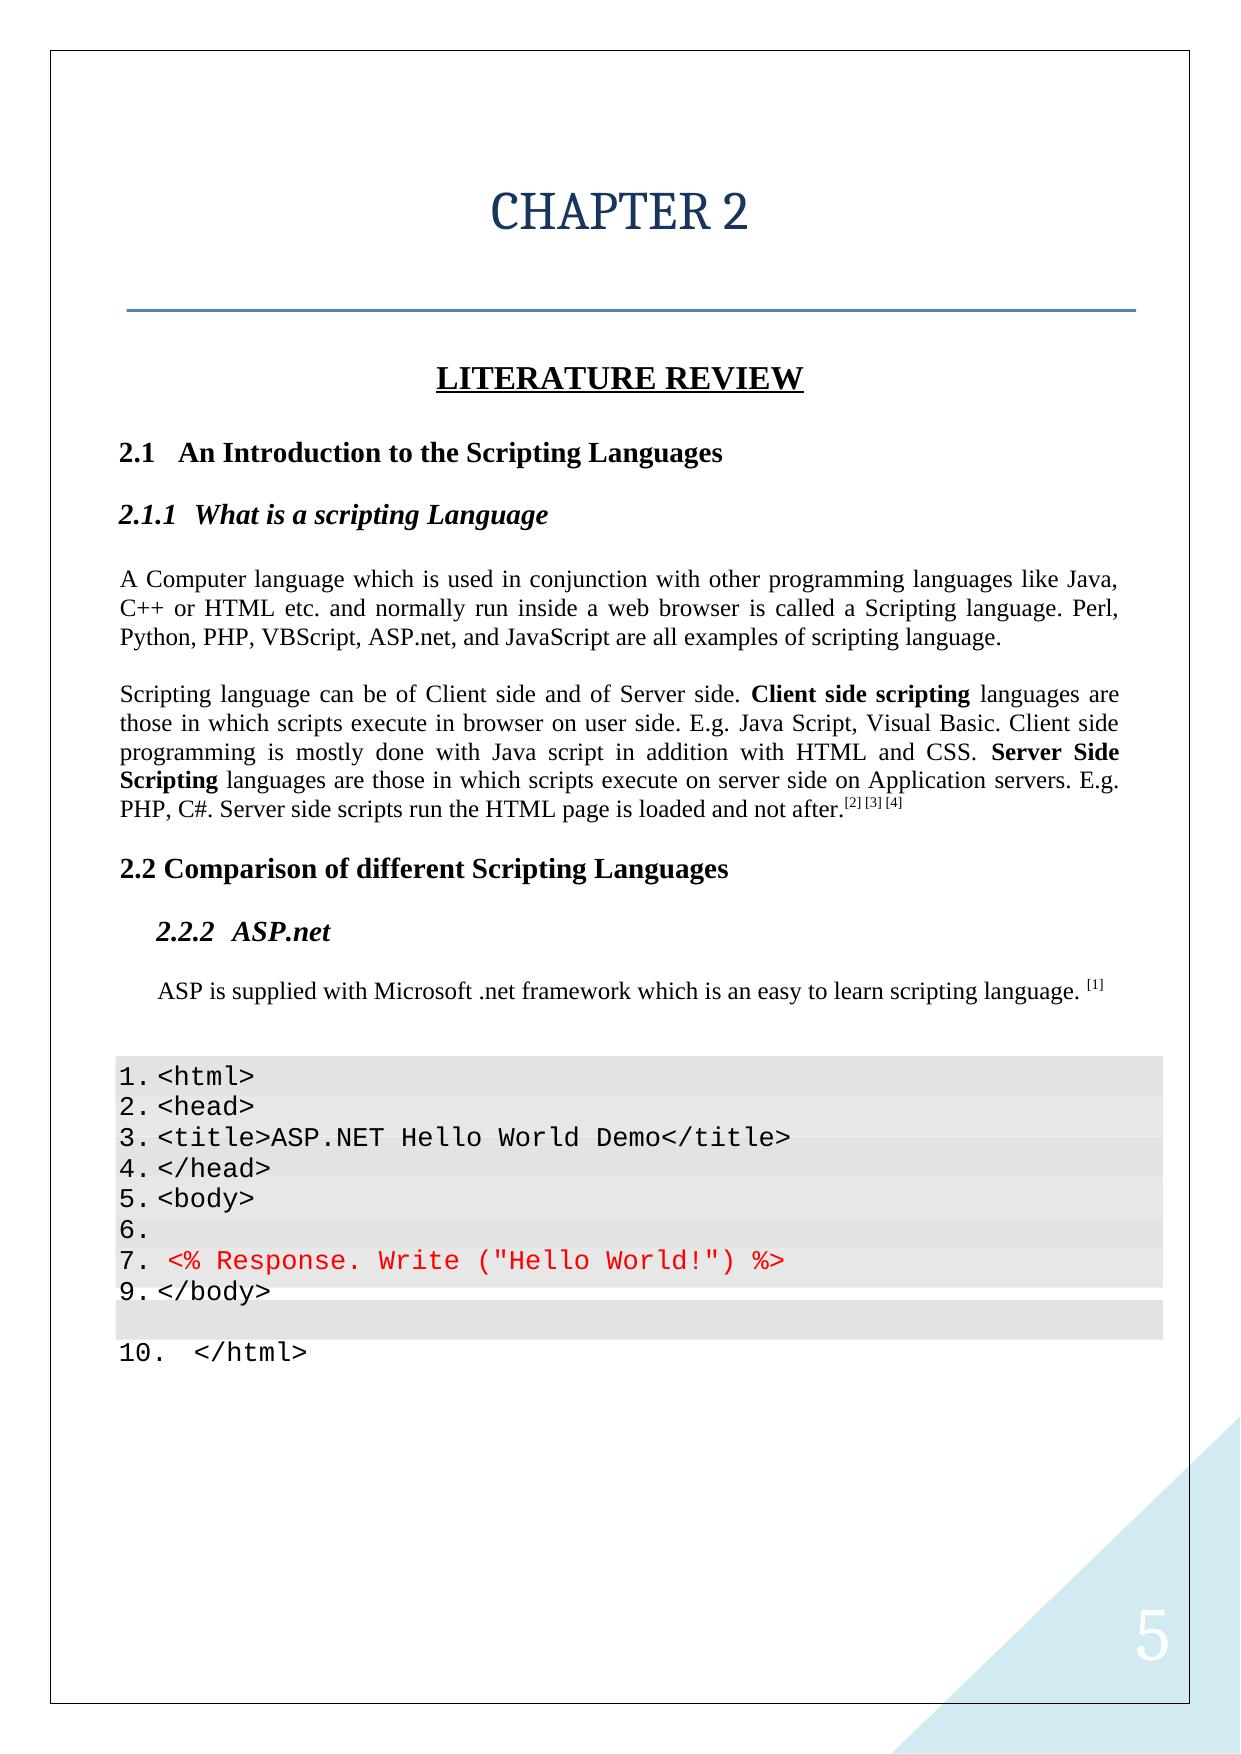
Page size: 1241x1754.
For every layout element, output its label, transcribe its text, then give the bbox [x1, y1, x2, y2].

list <title>ASP.NET Hello World Demo</title> [119, 1124, 1121, 1154]
text 6. [119, 1216, 1121, 1247]
text 7. <% Response. Write ("Hello World!") %> [119, 1247, 1121, 1277]
list <head> [119, 1093, 1121, 1124]
list ASP.net [156, 914, 1121, 947]
list What is a scripting Language [119, 497, 1121, 531]
picture [126, 308, 1137, 312]
list </head> [119, 1154, 1121, 1185]
text ASP is supplied with Microsoft .net framework which is an easy to learn scripting language. [1] [157, 976, 1119, 1005]
text CHAPTER 2 [119, 181, 1121, 243]
list <html> [119, 1062, 1121, 1093]
list <body> [119, 1185, 1121, 1216]
text 2.2 Comparison of different Scripting Languages [119, 852, 1121, 885]
list An Introduction to the Scripting Languages [119, 435, 1121, 468]
text LITERATURE REVIEW [119, 358, 1121, 396]
text A Computer language which is used in conjunction with other programming languages like Java, C++ or HTML etc. and normally run inside a web browser is called a Scripting language. Perl, Python, PHP, VBScript, ASP.net, and JavaScript are all examples of scripting language. [119, 564, 1119, 650]
list </html> [119, 1339, 1121, 1370]
list </body> [119, 1277, 1121, 1308]
text Scripting language can be of Client side and of Server side. Client side scripting languages are those in which scripts execute in browser on user side. E.g. Java Script, Visual Basic. Client side programming is mostly done with Java script in addition with HTML and CSS. Server Side Scripting languages are those in which scripts execute on server side on Application servers. E.g. PHP, C#. Server side scripts run the HTML page is loaded and not after.[2] [3] [4] [119, 679, 1119, 823]
